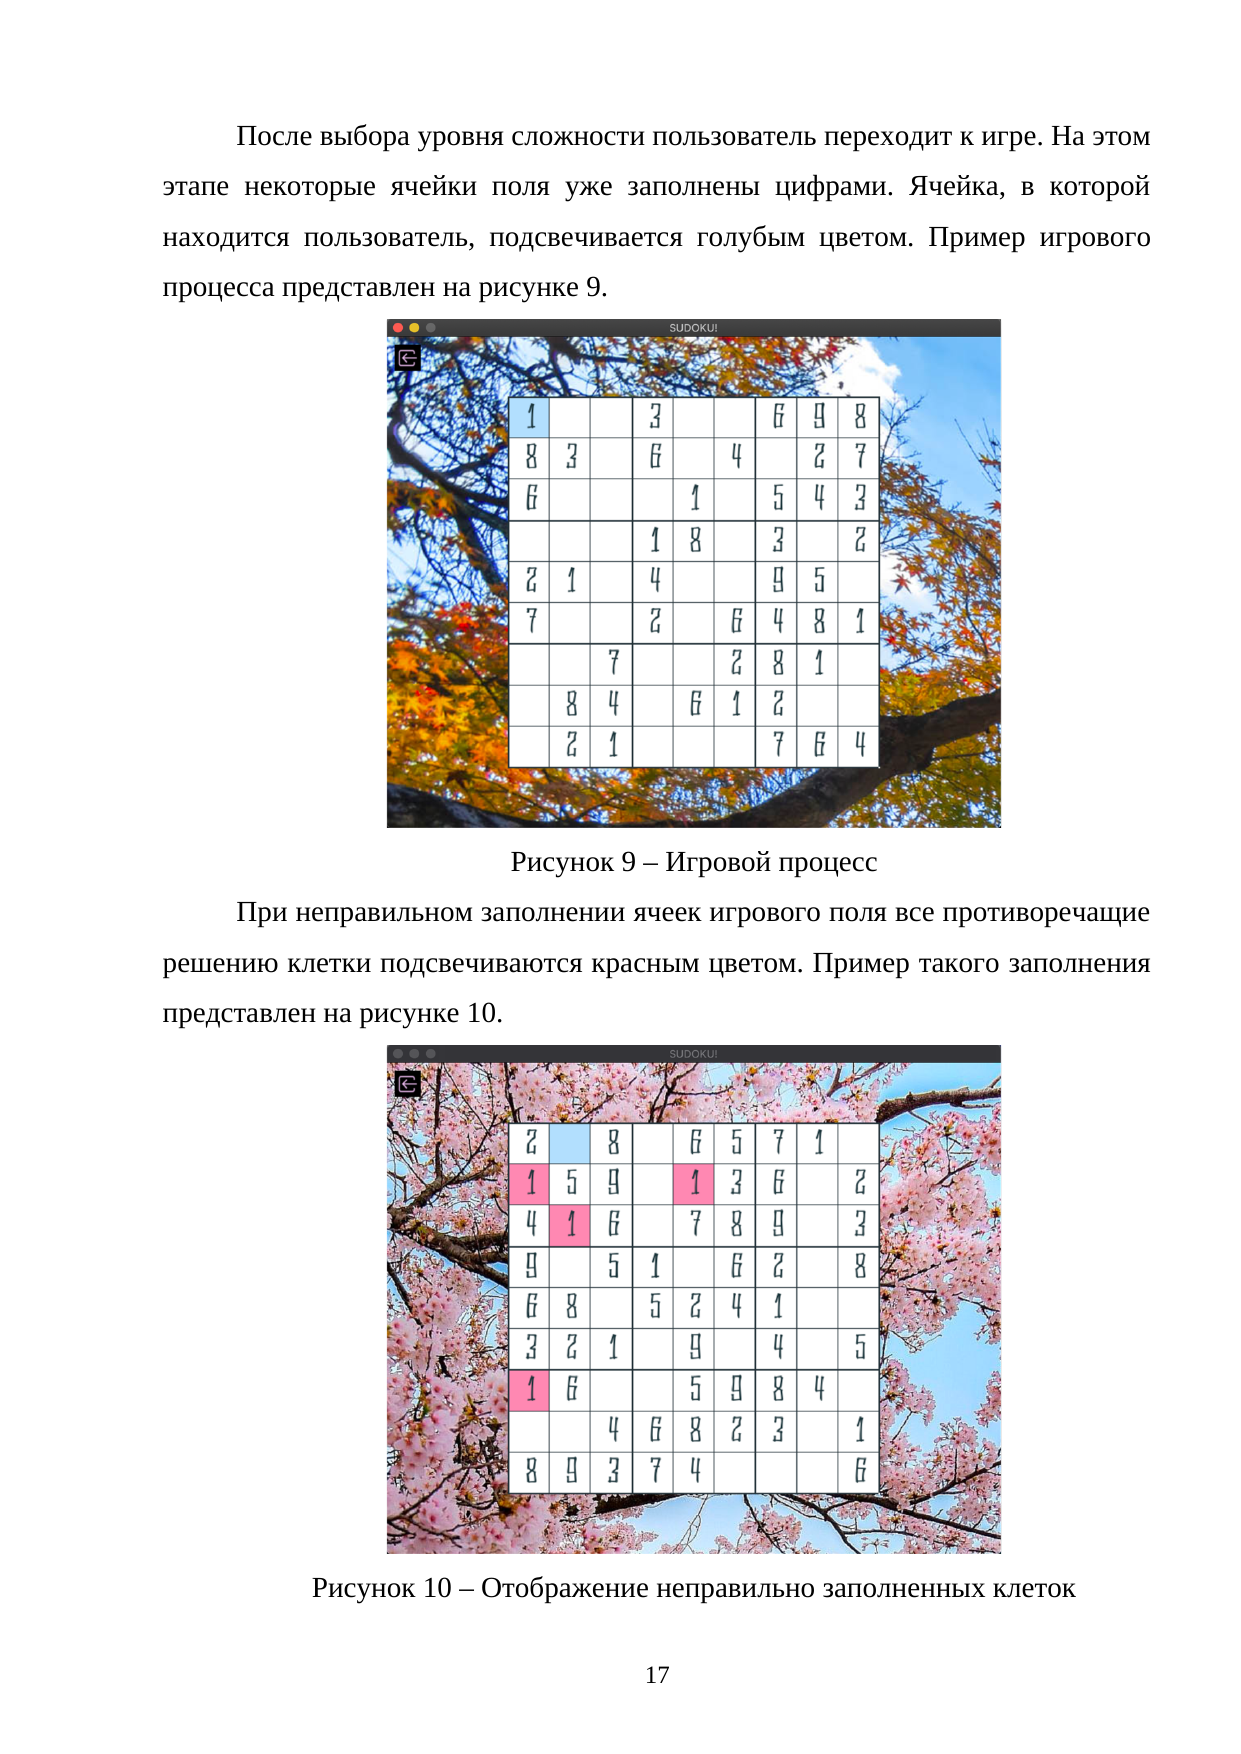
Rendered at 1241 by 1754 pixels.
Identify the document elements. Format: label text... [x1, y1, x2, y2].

picture [386, 319, 1002, 828]
text Рисунок 9 – Игровой процесс [162, 844, 1152, 878]
picture [386, 1045, 1002, 1554]
text Рисунок 10 – Отображение неправильно заполненных клеток [162, 1570, 1152, 1603]
text После выбора уровня сложности пользователь переходит к игре. На этом этапе некоторые ячейки поля уже заполнены цифрами. Ячейка, в которой находится пользователь, подсвечивается голубым цветом. Пример игрового процесса представлен на рисунке 9. [162, 118, 1152, 303]
text При неправильном заполнении ячеек игрового поля все противоречащие решению клетки подсвечиваются красным цветом. Пример такого заполнения представлен на рисунке 10. [162, 894, 1152, 1028]
